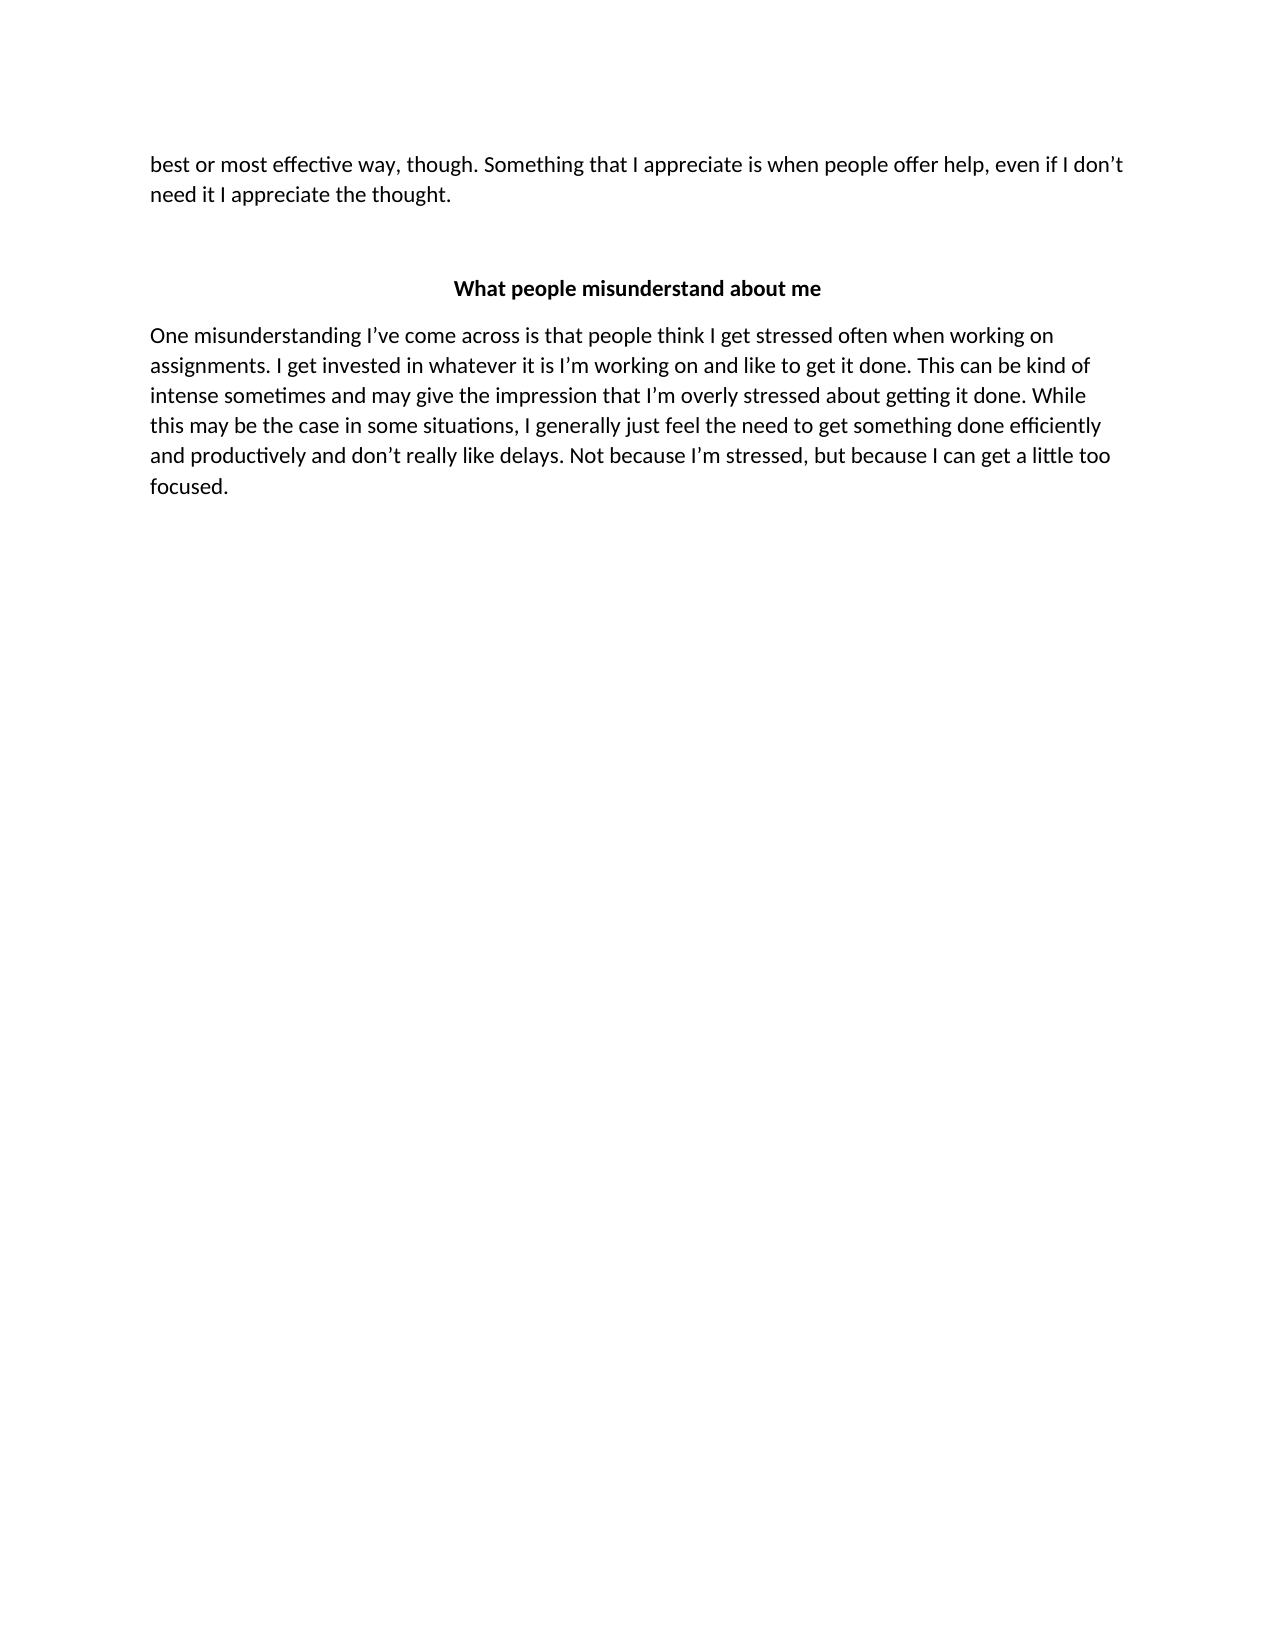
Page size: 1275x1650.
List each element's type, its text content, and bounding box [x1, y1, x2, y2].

text What people misunderstand about me [150, 274, 1125, 302]
text One misunderstanding I’ve come across is that people think I get stressed often when working on assignments. I get invested in whatever it is I’m working on and like to get it done. This can be kind of intense sometimes and may give the impression that I’m overly stressed about getting it done. While this may be the case in some situations, I generally just feel the need to get something done efficiently and productively and don’t really like delays. Not because I’m stressed, but because I can get a little too focused. [150, 321, 1125, 500]
